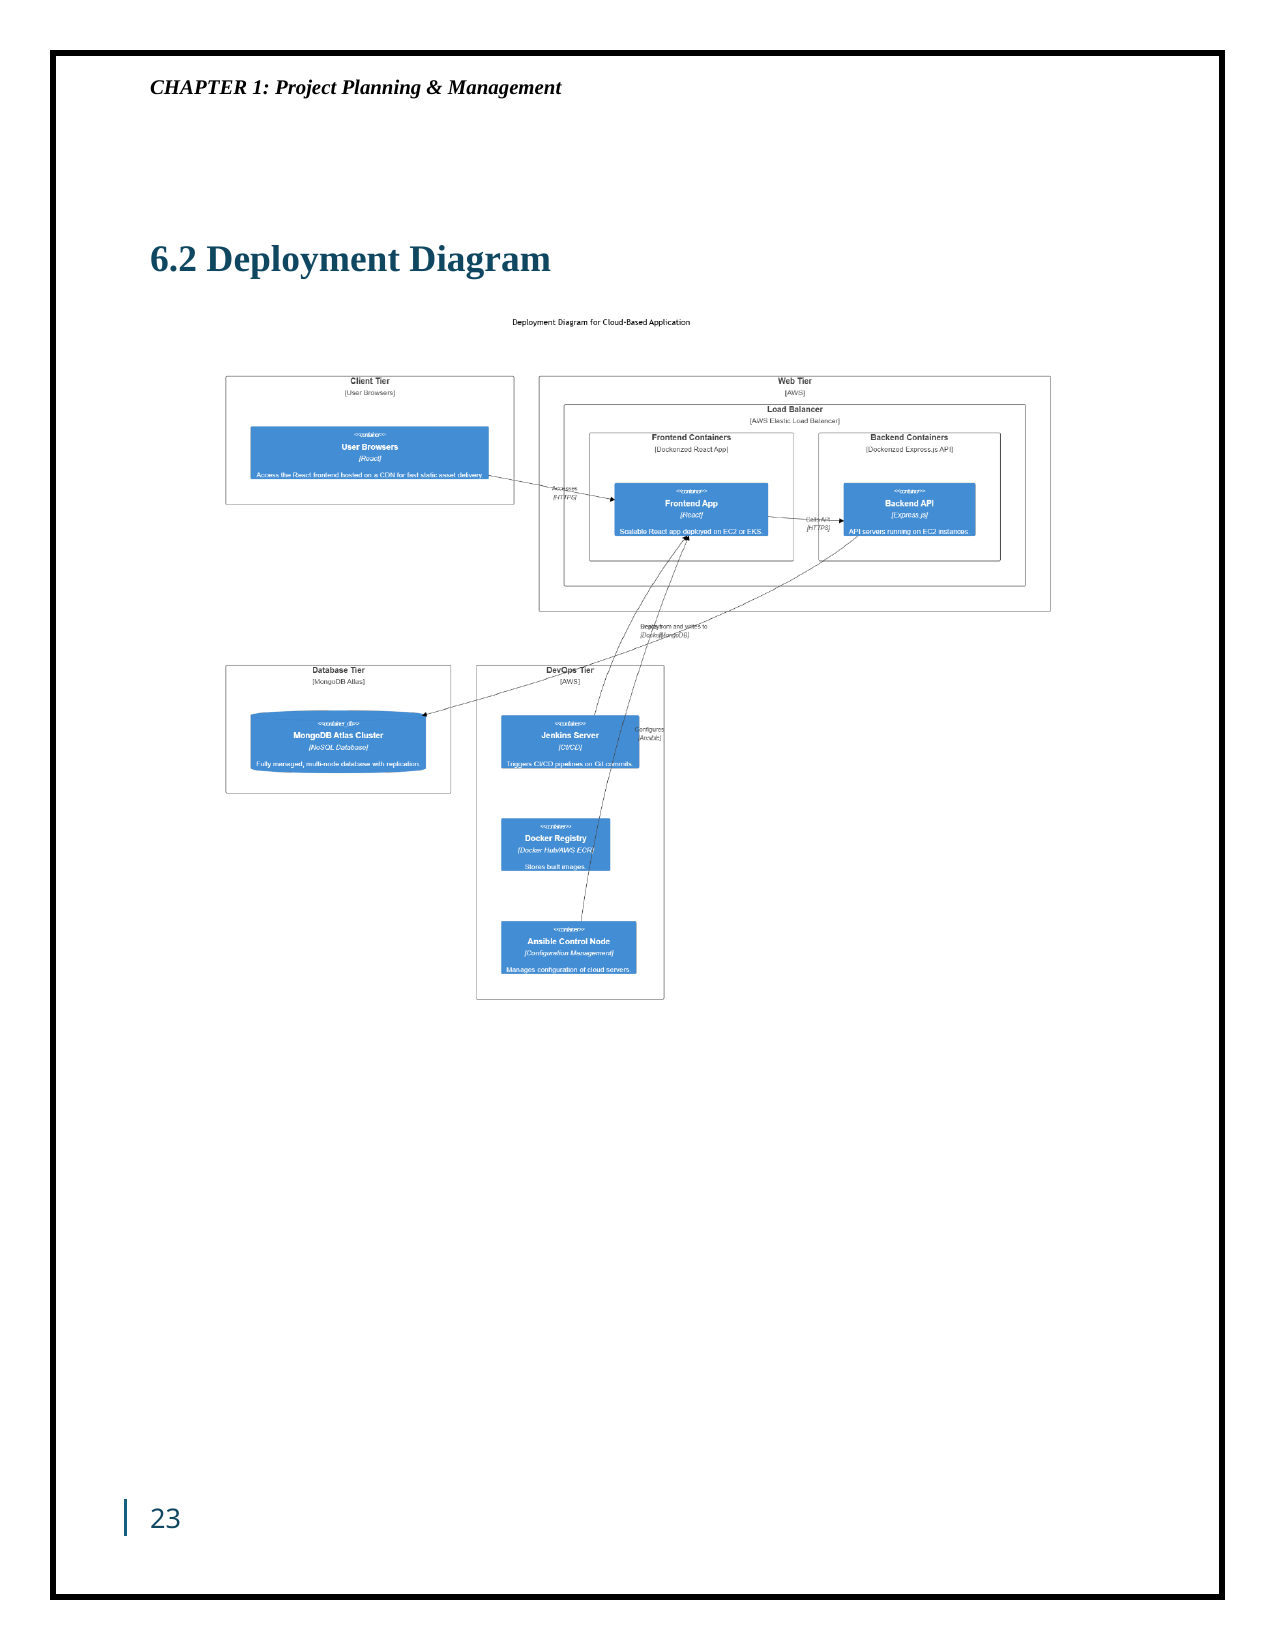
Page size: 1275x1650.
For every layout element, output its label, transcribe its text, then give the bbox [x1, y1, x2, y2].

text 6.2 Deployment Diagram [150, 236, 1125, 279]
picture [150, 279, 1125, 1049]
